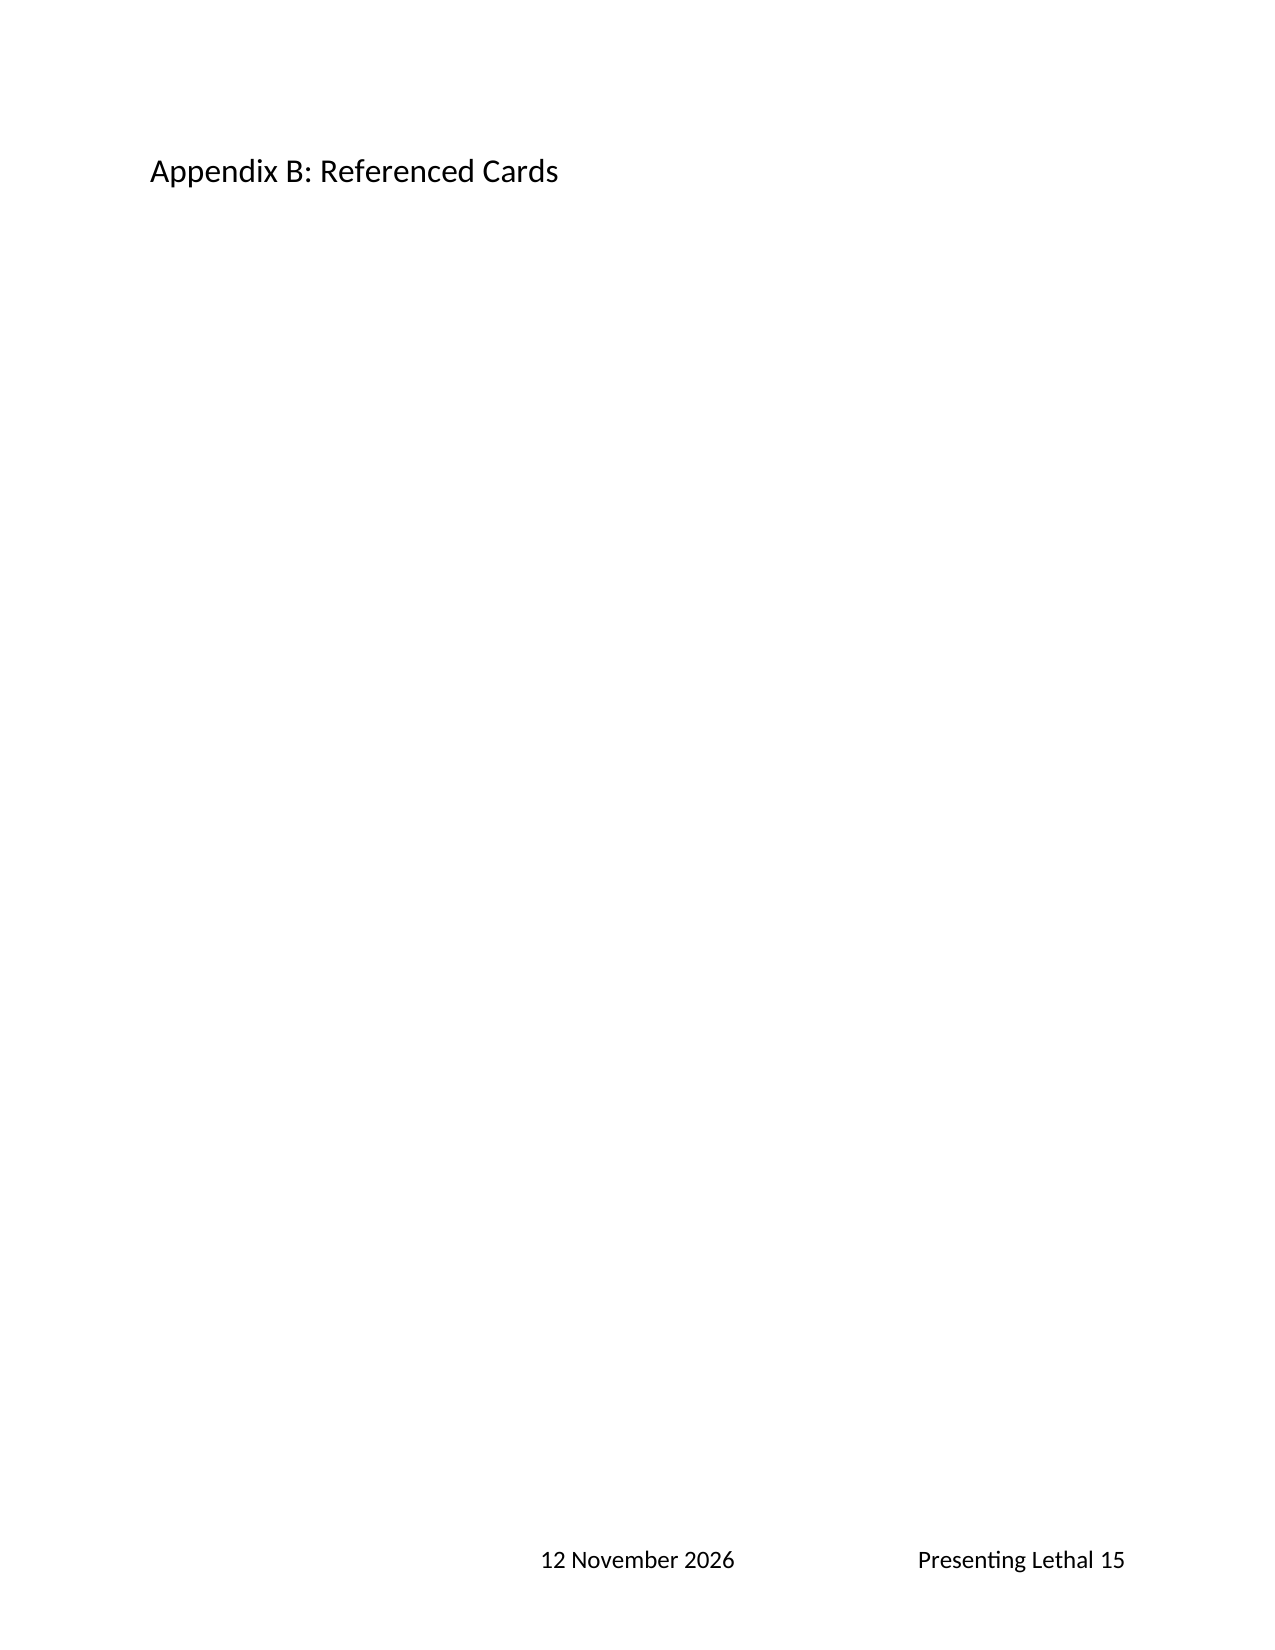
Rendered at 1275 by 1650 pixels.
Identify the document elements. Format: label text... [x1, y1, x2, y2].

text Appendix B: Referenced Cards [150, 150, 1125, 191]
